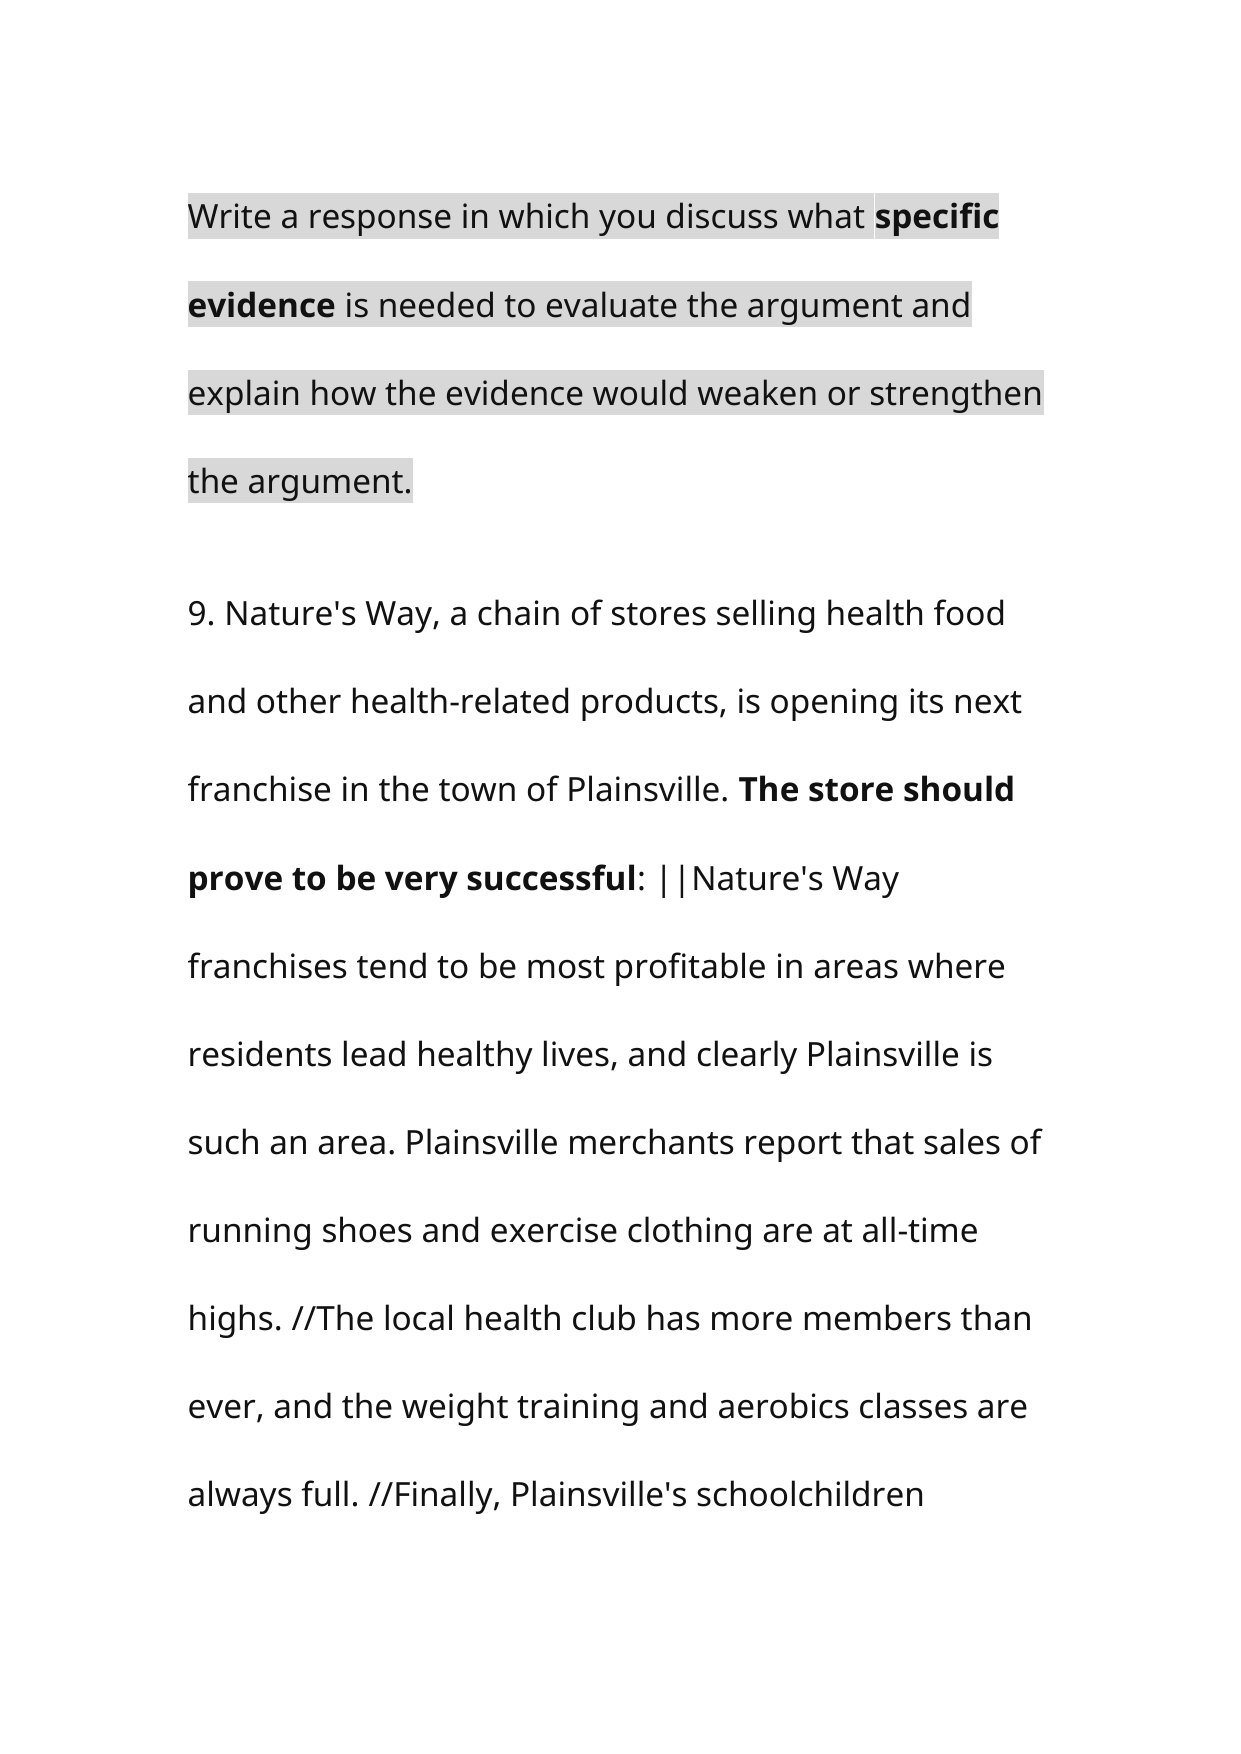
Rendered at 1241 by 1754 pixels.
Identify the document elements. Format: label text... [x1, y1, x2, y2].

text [187, 568, 1053, 1538]
text Write a response in which you discuss what specific evidence is needed to evaluate the argument and explain how the evidence would weaken or strengthen the argument. [187, 172, 1053, 524]
